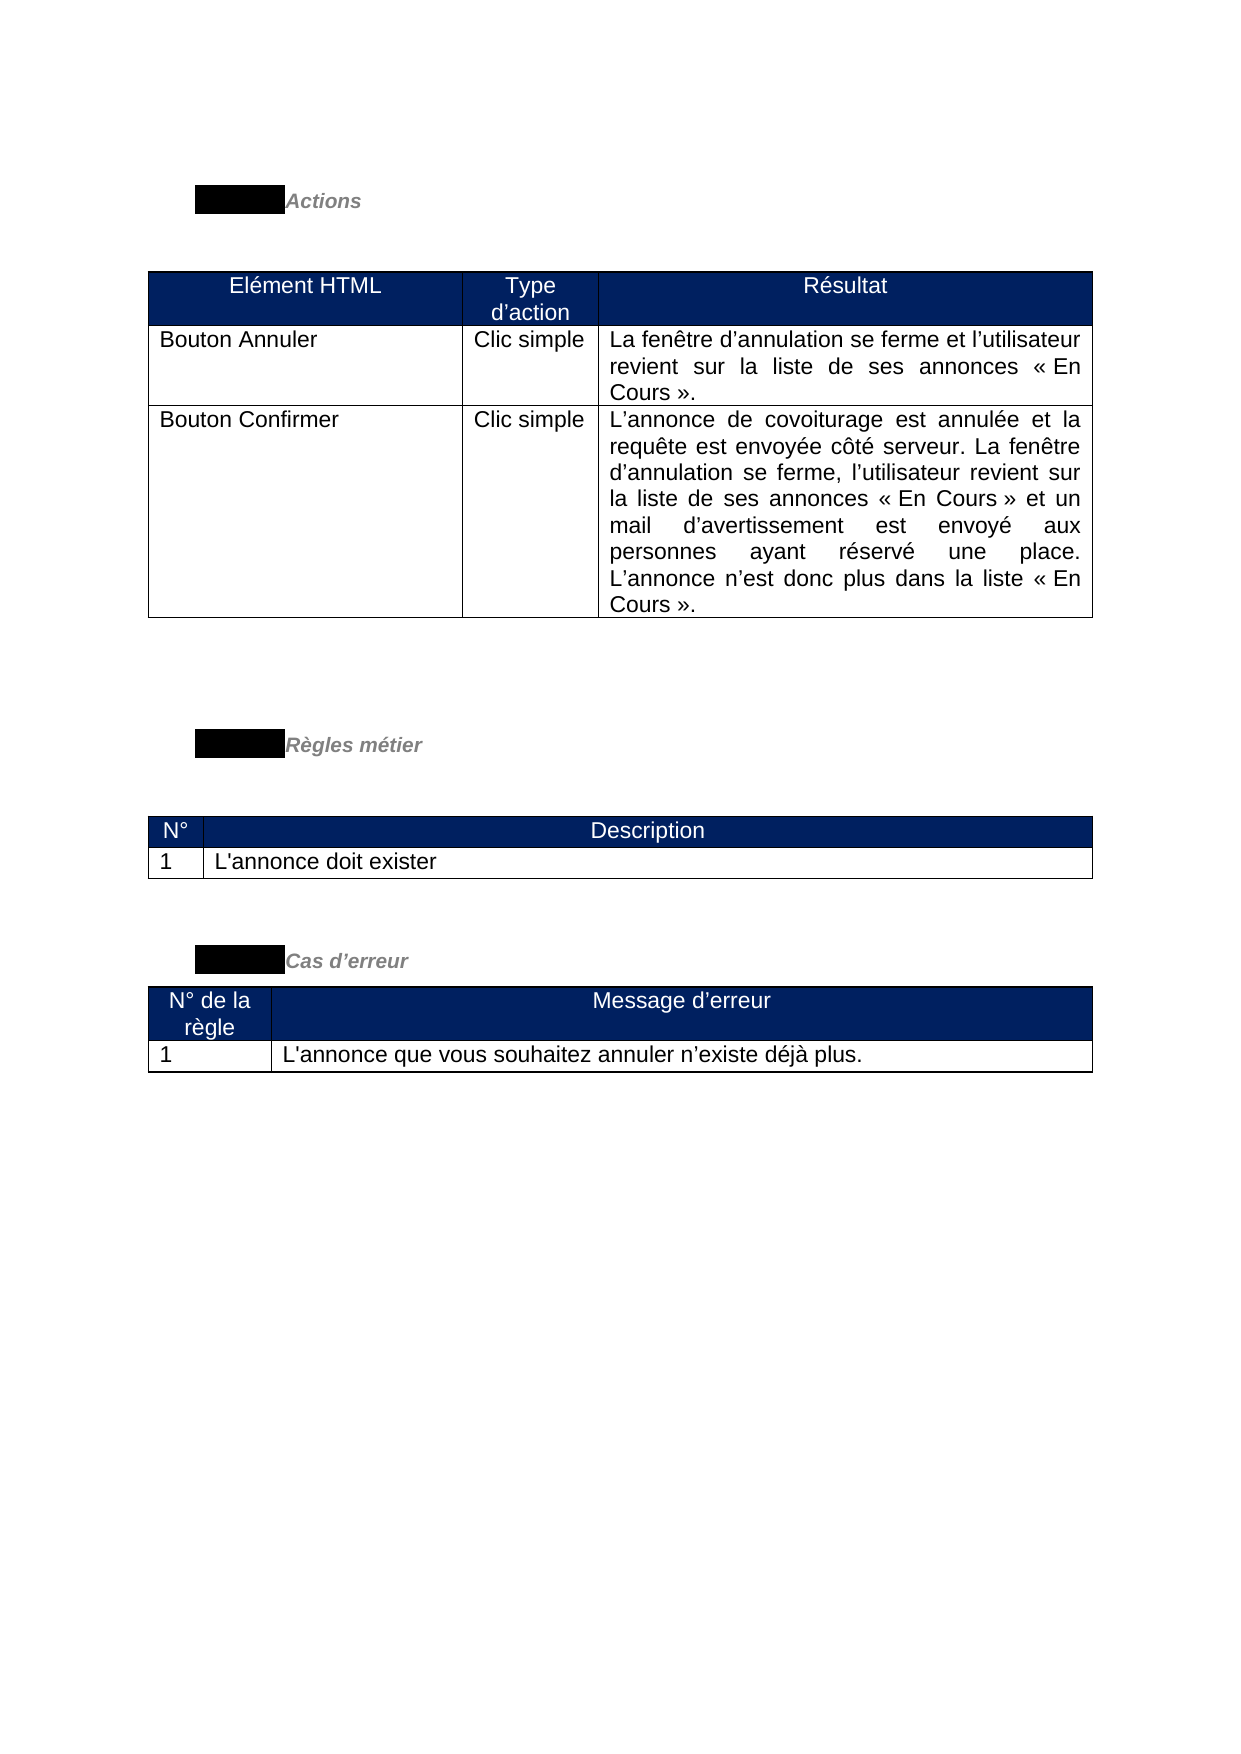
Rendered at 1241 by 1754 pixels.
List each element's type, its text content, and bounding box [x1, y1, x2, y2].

subtitle Actions [285, 185, 1093, 214]
table_header Résultat [599, 273, 1092, 325]
table_header Type d’action [463, 273, 598, 325]
table_cell Bouton Confirmer [149, 406, 462, 617]
table_header N° [149, 817, 203, 847]
table_cell 1 [149, 1041, 271, 1071]
subtitle Cas d’erreur [285, 945, 1093, 974]
table_cell Bouton Annuler [149, 326, 462, 405]
table_cell L'annonce doit exister [204, 848, 1092, 878]
subtitle Règles métier [285, 729, 1093, 758]
table_header N° de la règle [149, 988, 271, 1040]
table_header Message d’erreur [272, 988, 1092, 1040]
table_header Elément HTML [149, 273, 462, 325]
table_cell L'annonce que vous souhaitez annuler n’existe déjà plus. [272, 1041, 1092, 1071]
table_cell Clic simple [463, 406, 598, 617]
table_header Description [204, 817, 1092, 847]
table_cell L’annonce de covoiturage est annulée et la requête est envoyée côté serveur. La fenêtre d’annulation se ferme, l’utilisateur revient sur la liste de ses annonces « En Cours » et un mail d’avertissement est envoyé aux personnes ayant réservé une place. L’annonce n’est donc plus dans la liste « En Cours ». [599, 406, 1092, 617]
table_cell Clic simple [463, 326, 598, 405]
table_cell La fenêtre d’annulation se ferme et l’utilisateur revient sur la liste de ses annonces « En Cours ». [599, 326, 1092, 405]
table_cell 1 [149, 848, 203, 878]
